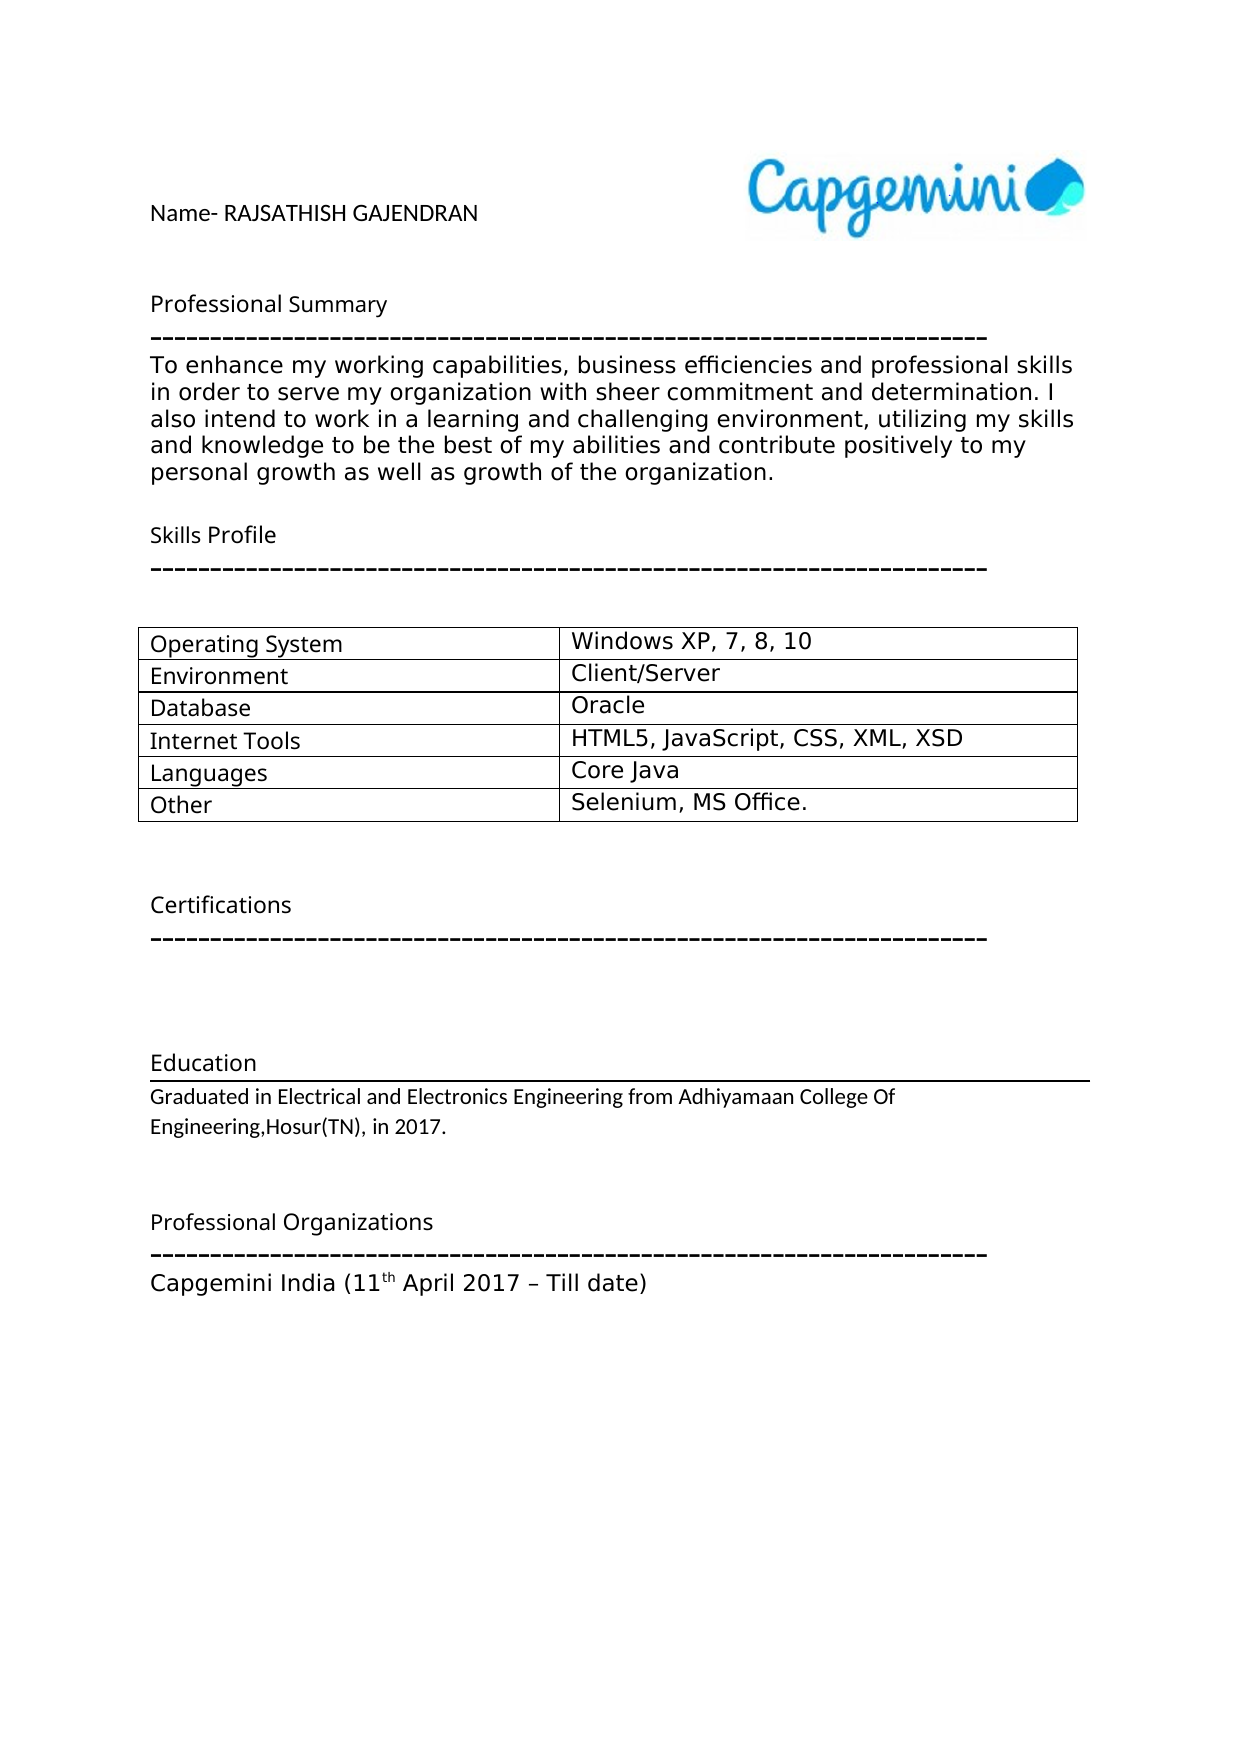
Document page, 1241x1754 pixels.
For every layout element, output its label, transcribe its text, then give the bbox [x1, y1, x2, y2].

table_cell Client/Server [560, 660, 1077, 691]
table_cell HTML5, JavaScript, CSS, XML, XSD [560, 725, 1077, 756]
text Professional Summary [150, 288, 1090, 320]
table_cell Core Java [560, 757, 1077, 788]
text Education [150, 1047, 1090, 1080]
text Certifications [150, 889, 1090, 921]
table_cell Selenium, MS Office. [560, 789, 1077, 821]
table_cell Environment [139, 660, 559, 691]
text Graduated in Electrical and Electronics Engineering from Adhiyamaan College Of Engineering,Hosur(TN), in 2017. [150, 1082, 1090, 1140]
text –––––––––––––––––––––––––––––––––––––––––––––––––––––––––––––––––––––– [150, 551, 1090, 583]
table_header Operating System [139, 628, 559, 659]
table_cell Oracle [560, 693, 1077, 724]
text To enhance my working capabilities, business efficiencies and professional skills in order to serve my organization with sheer commitment and determination. I also intend to work in a learning and challenging environment, utilizing my skills and knowledge to be the best of my abilities and contribute positively to my personal growth as well as growth of the organization. [150, 352, 1090, 486]
text –––––––––––––––––––––––––––––––––––––––––––––––––––––––––––––––––––––– [150, 1237, 1090, 1270]
text –––––––––––––––––––––––––––––––––––––––––––––––––––––––––––––––––––––– [150, 921, 1090, 953]
text –––––––––––––––––––––––––––––––––––––––––––––––––––––––––––––––––––––– [150, 320, 1090, 352]
text Name- RAJSATHISH GAJENDRAN [150, 197, 743, 227]
table_cell Languages [139, 757, 559, 788]
table_cell Other [139, 789, 559, 821]
table_cell Internet Tools [139, 725, 559, 756]
text Skills Profile [150, 519, 1090, 551]
table_header Windows XP, 7, 8, 10 [560, 628, 1077, 659]
picture [743, 150, 1087, 241]
table_cell Database [139, 693, 559, 724]
text Professional Organizations [150, 1206, 1090, 1237]
text Capgemini India (11th April 2017 – Till date) [150, 1270, 1090, 1296]
